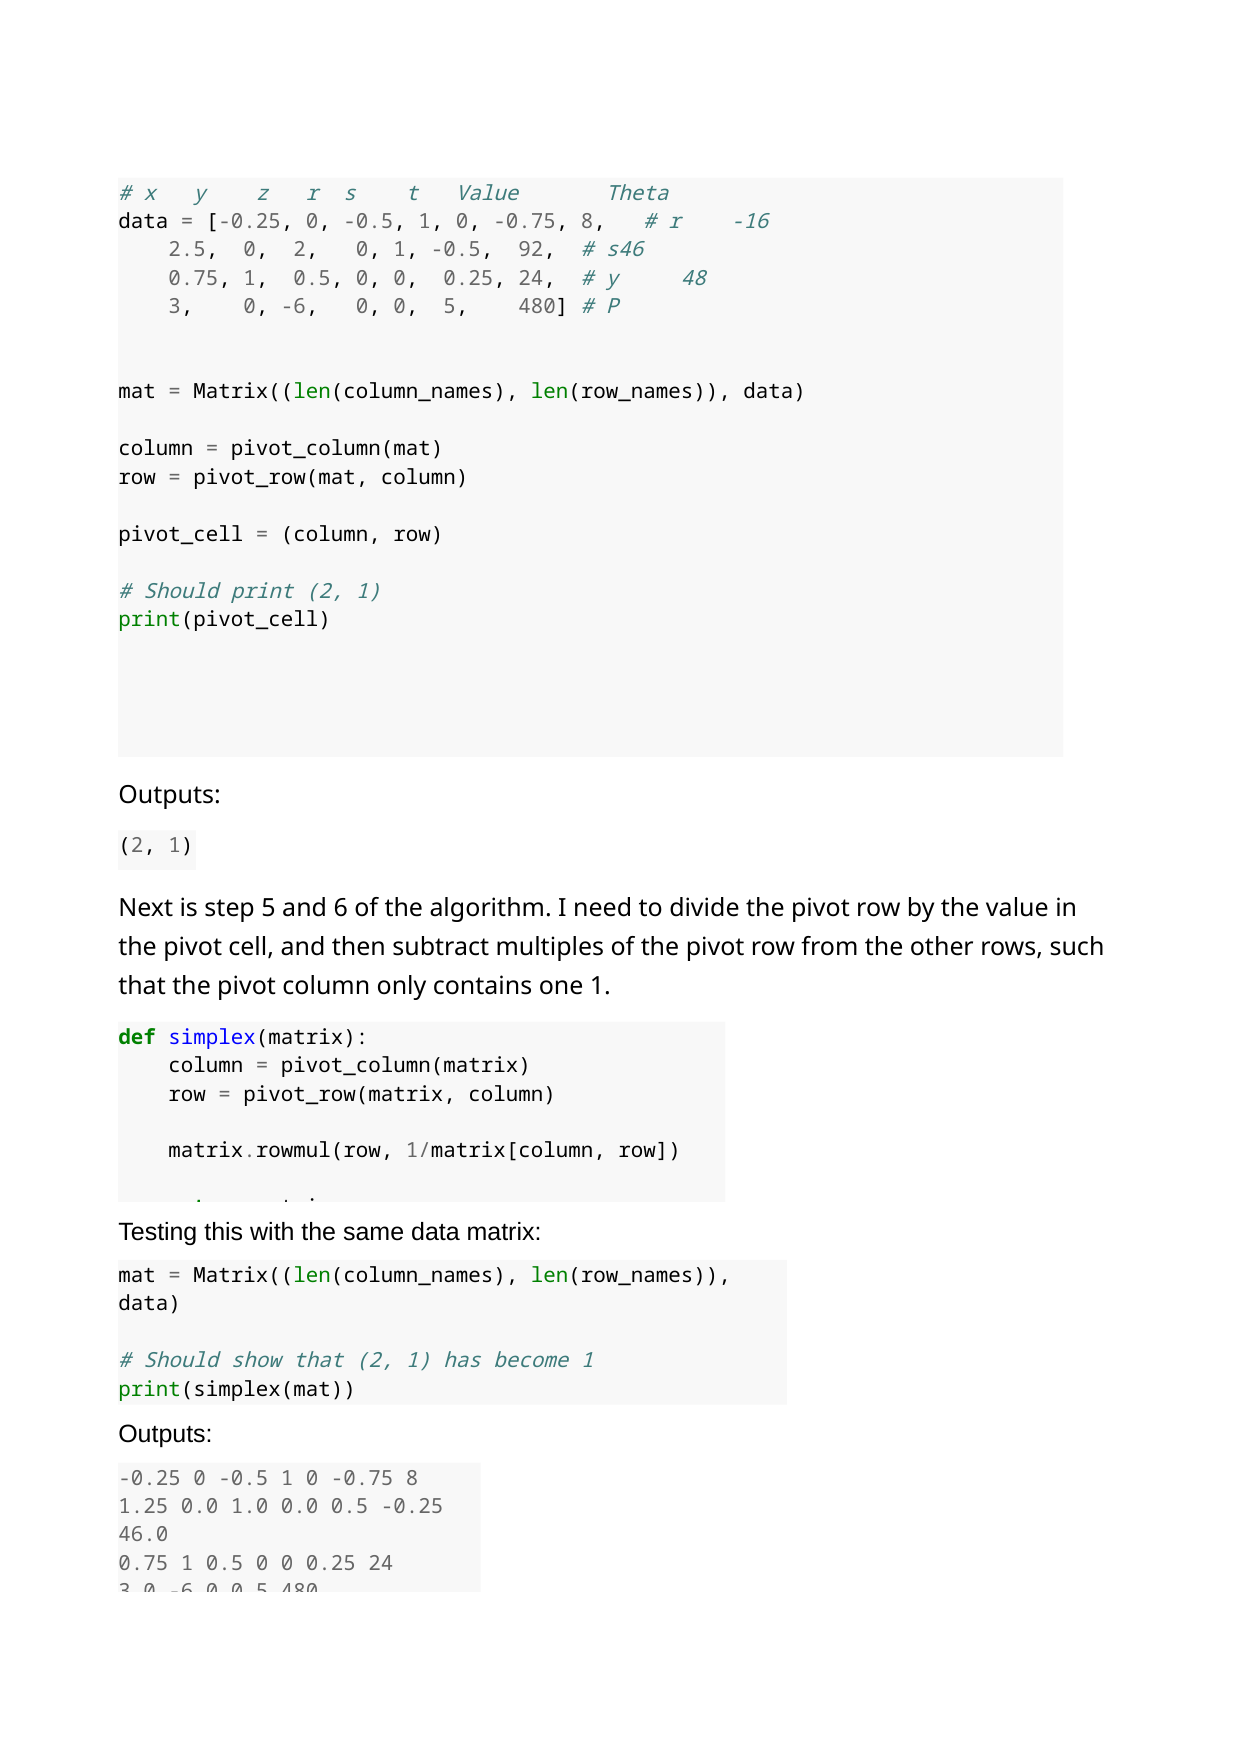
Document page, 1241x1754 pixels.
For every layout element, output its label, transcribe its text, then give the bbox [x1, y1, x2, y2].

text Next is step 5 and 6 of the algorithm. I need to divide the pivot row by the value in the pivot cell, and then subtract multiples of the pivot row from the other rows, such that the pivot column only contains one 1. [118, 890, 1122, 1002]
text Testing this with the same data matrix: [118, 1217, 1122, 1245]
text Outputs: [118, 1419, 1122, 1448]
text Outputs: [118, 777, 1122, 811]
